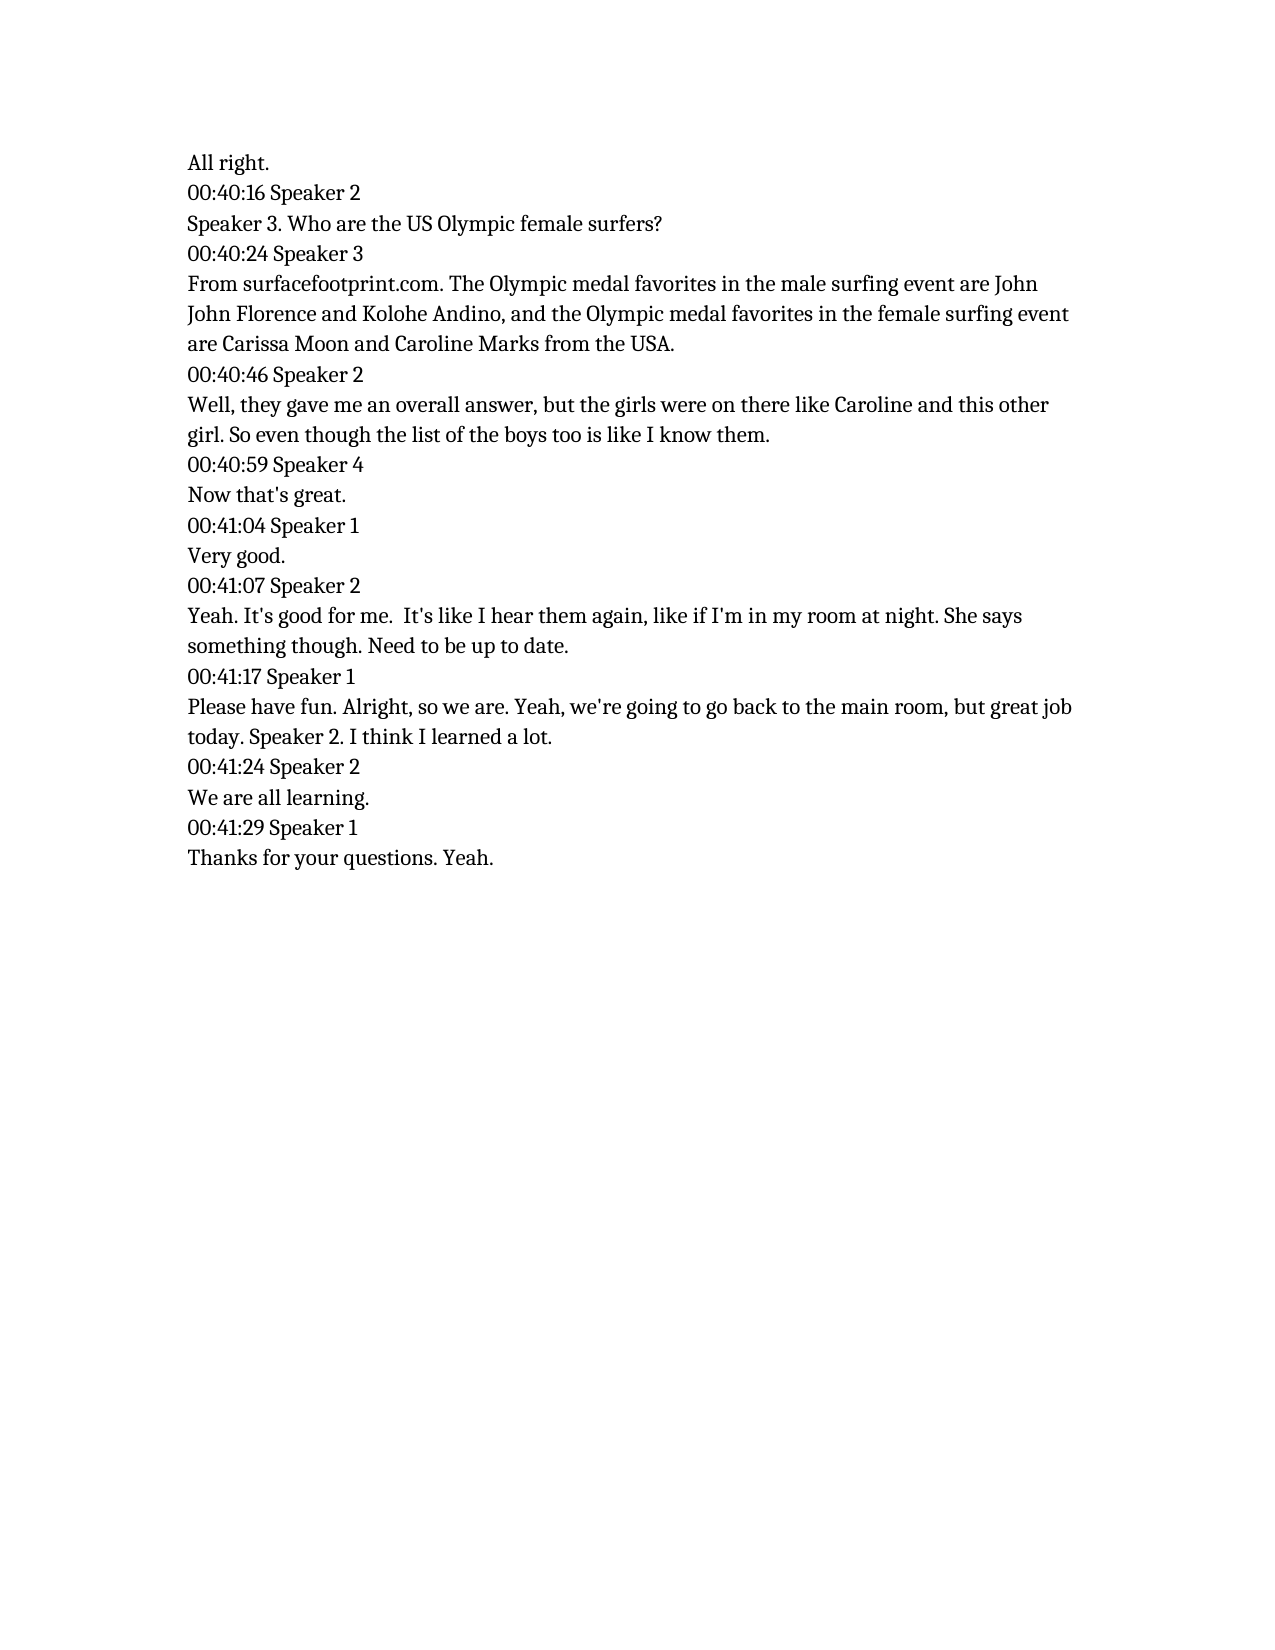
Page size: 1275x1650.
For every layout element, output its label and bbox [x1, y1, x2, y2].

text [187, 150, 1087, 901]
